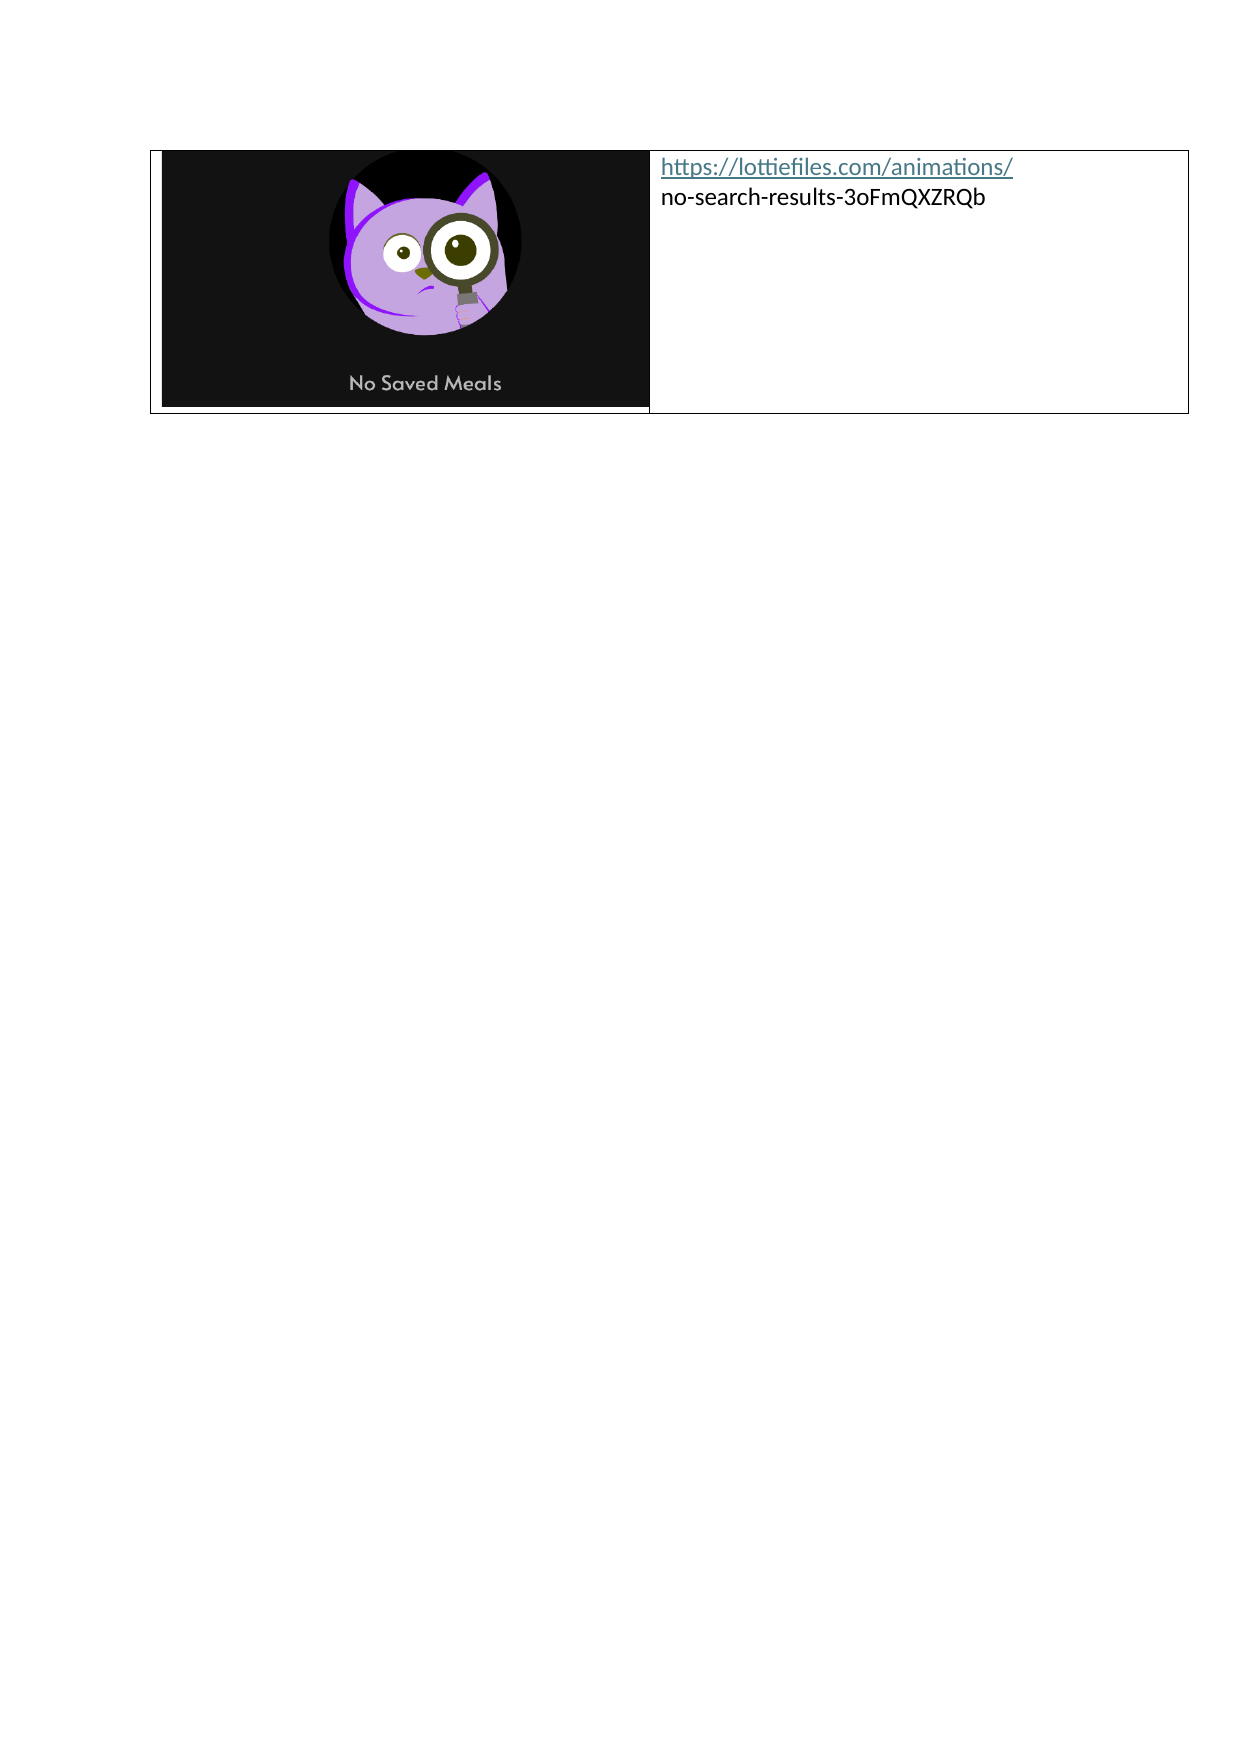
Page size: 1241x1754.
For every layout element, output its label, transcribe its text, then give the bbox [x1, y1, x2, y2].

picture [161, 151, 650, 407]
table_cell [151, 151, 649, 413]
table_cell https://lottiefiles.com/animations/ no-search-results-3oFmQXZRQb [650, 151, 1188, 413]
